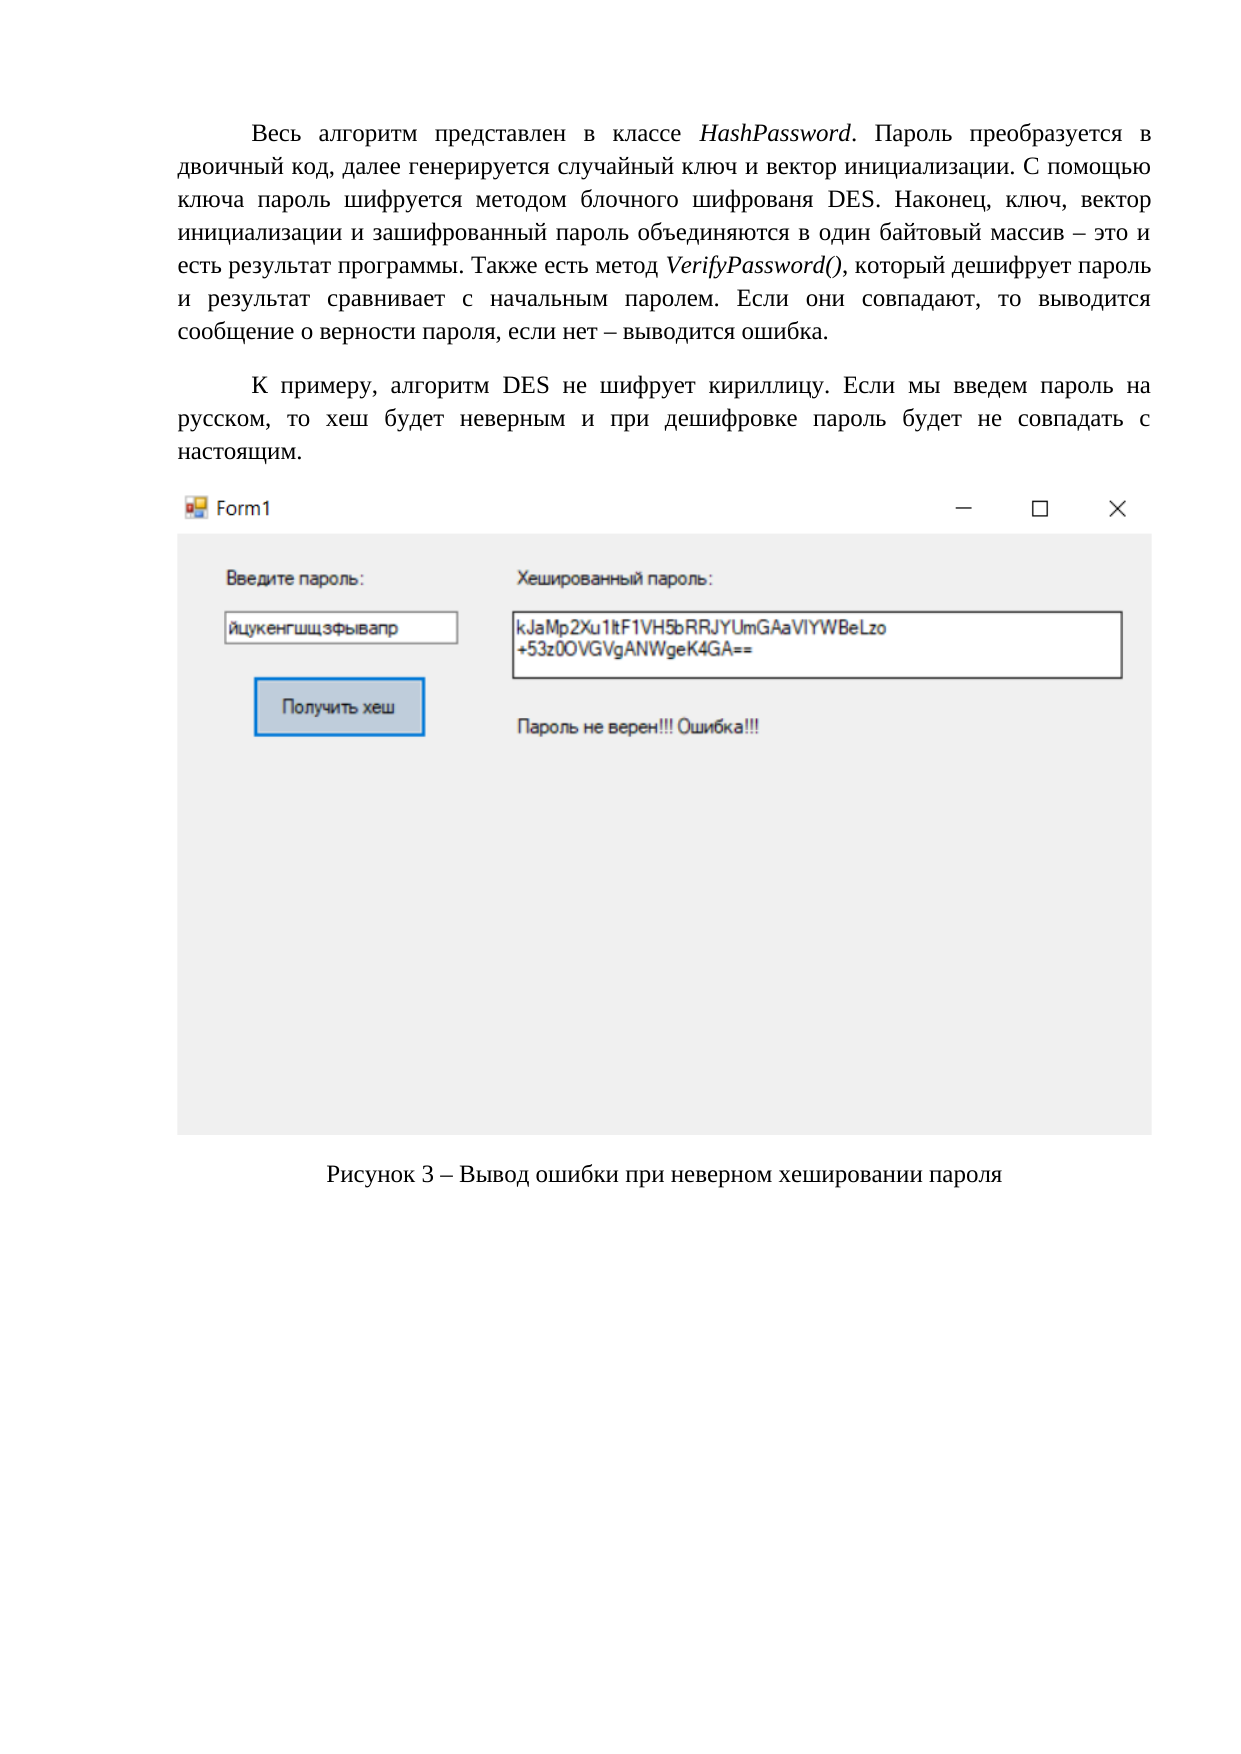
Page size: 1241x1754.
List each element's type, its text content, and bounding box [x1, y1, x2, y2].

picture [177, 490, 1152, 1135]
text К примеру, алгоритм DES не шифрует кириллицу. Если мы введем пароль на русском, то хеш будет неверным и при дешифровке пароль будет не совпадать с настоящим. [177, 370, 1152, 465]
text Рисунок 3 – Вывод ошибки при неверном хешировании пароля [177, 1159, 1152, 1188]
text Весь алгоритм представлен в классе HashPassword. Пароль преобразуется в двоичный код, далее генерируется случайный ключ и вектор инициализации. С помощью ключа пароль шифруется методом блочного шифрованя DES. Наконец, ключ, вектор инициализации и зашифрованный пароль объединяются в один байтовый массив – это и есть результат программы. Также есть метод VerifyPassword(), который дешифрует пароль и результат сравнивает с начальным паролем. Если они совпадают, то выводится сообщение о верности пароля, если нет – выводится ошибка. [177, 118, 1152, 345]
